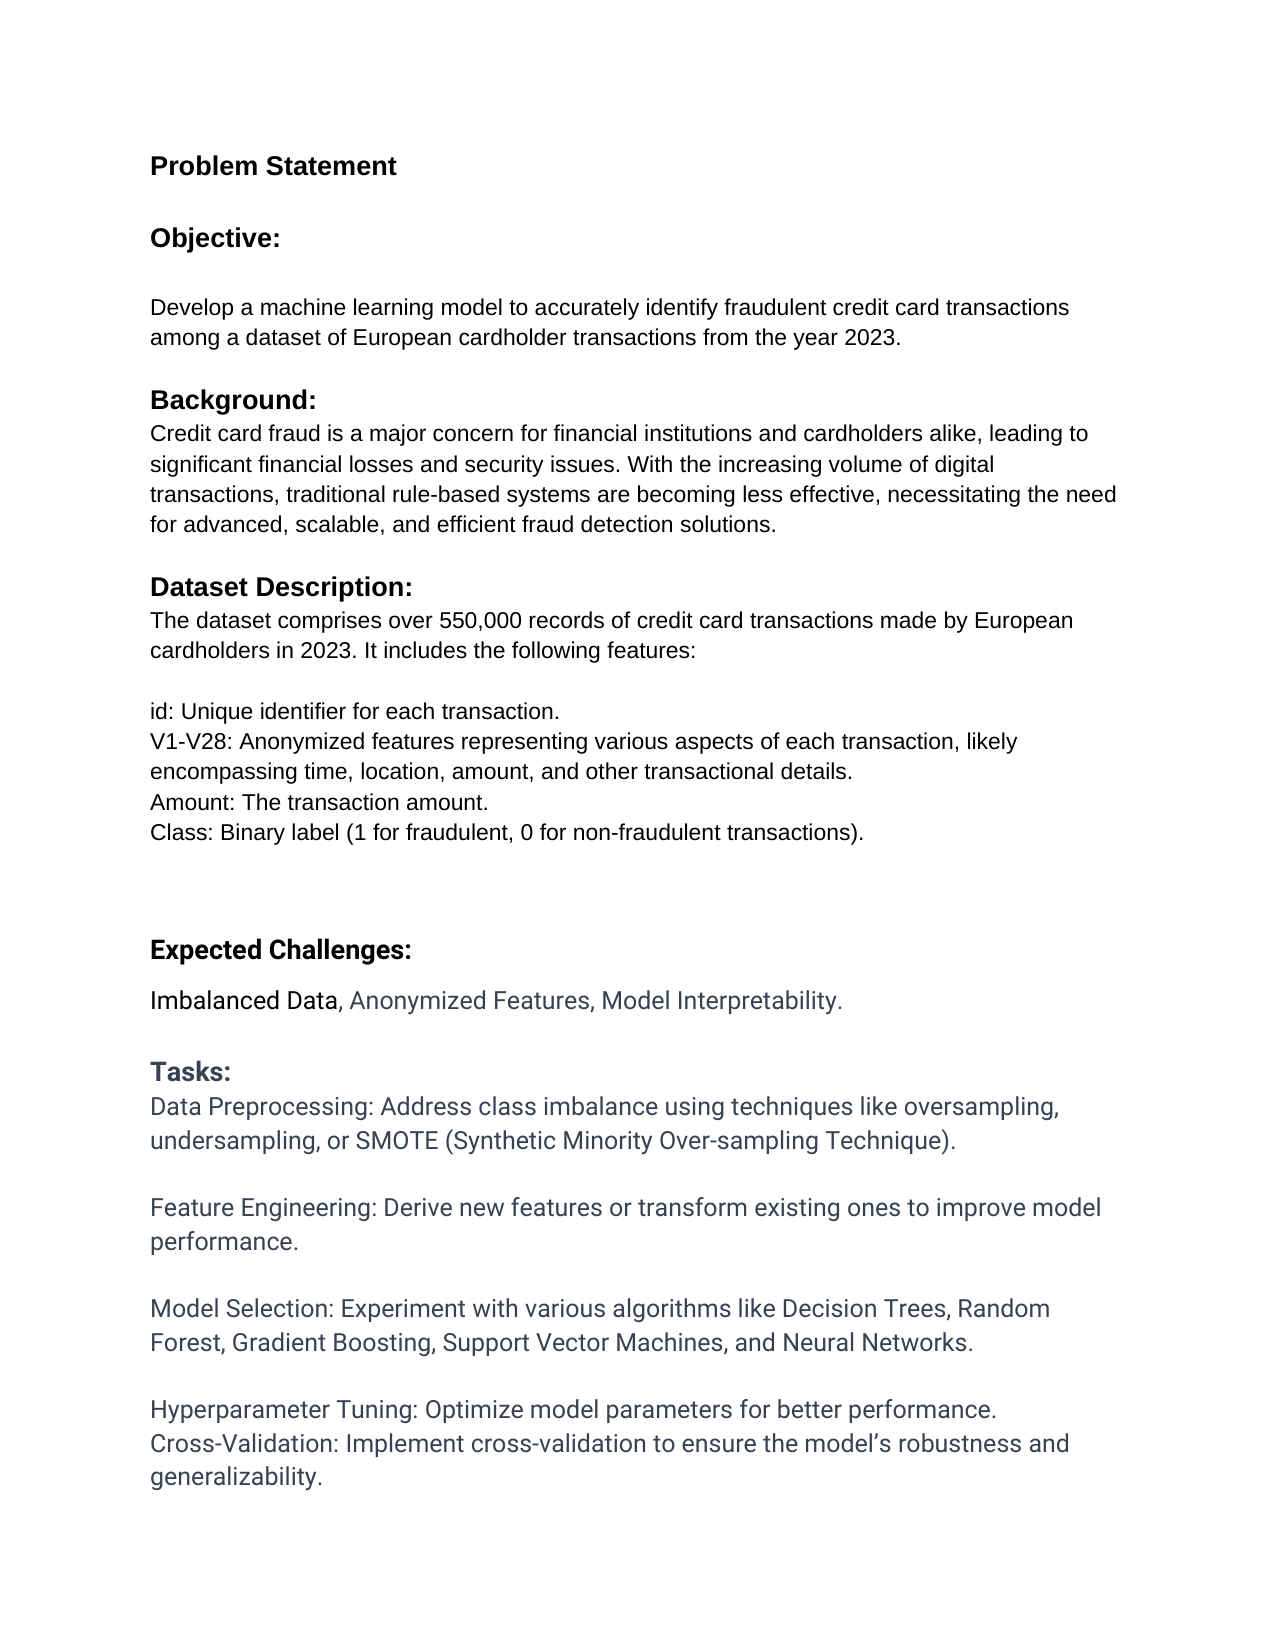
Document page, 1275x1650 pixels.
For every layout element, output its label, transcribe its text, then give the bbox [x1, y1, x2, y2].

text Tasks: Data Preprocessing: Address class imbalance using techniques like oversampling, undersampling, or SMOTE (Synthetic Minority Over-sampling Technique). [150, 1056, 1125, 1155]
text Imbalanced Data, Anonymized Features, Model Interpretability. [150, 986, 1125, 1015]
text Amount: The transaction amount. [150, 788, 1125, 815]
text The dataset comprises over 550,000 records of credit card transactions made by European cardholders in 2023. It includes the following features: [150, 607, 1125, 664]
text Cross-Validation: Implement cross-validation to ensure the model’s robustness and generalizability. [150, 1429, 1125, 1492]
text Problem Statement [150, 150, 1125, 181]
text Develop a machine learning model to accurately identify fraudulent credit card transactions among a dataset of European cardholder transactions from the year 2023. [150, 294, 1125, 350]
text Class: Binary label (1 for fraudulent, 0 for non-fraudulent transactions). [150, 819, 1125, 845]
text Hyperparameter Tuning: Optimize model parameters for better performance. [150, 1395, 1125, 1424]
text Model Selection: Experiment with various algorithms like Decision Trees, Random Forest, Gradient Boosting, Support Vector Machines, and Neural Networks. [150, 1294, 1125, 1357]
text Dataset Description: [150, 571, 1125, 603]
text id: Unique identifier for each transaction. [150, 698, 1125, 724]
text Feature Engineering: Derive new features or transform existing ones to improve model performance. [150, 1193, 1125, 1256]
subtitle Expected Challenges: [150, 934, 1125, 966]
text Background: [150, 384, 1125, 416]
text Credit card fraud is a major concern for financial institutions and cardholders alike, leading to significant financial losses and security issues. With the increasing volume of digital transactions, traditional rule-based systems are becoming less effective, necessitating the need for advanced, scalable, and efficient fraud detection solutions. [150, 420, 1125, 537]
text V1-V28: Anonymized features representing various aspects of each transaction, likely encompassing time, location, amount, and other transactional details. [150, 728, 1125, 785]
text Objective: [150, 222, 1125, 253]
